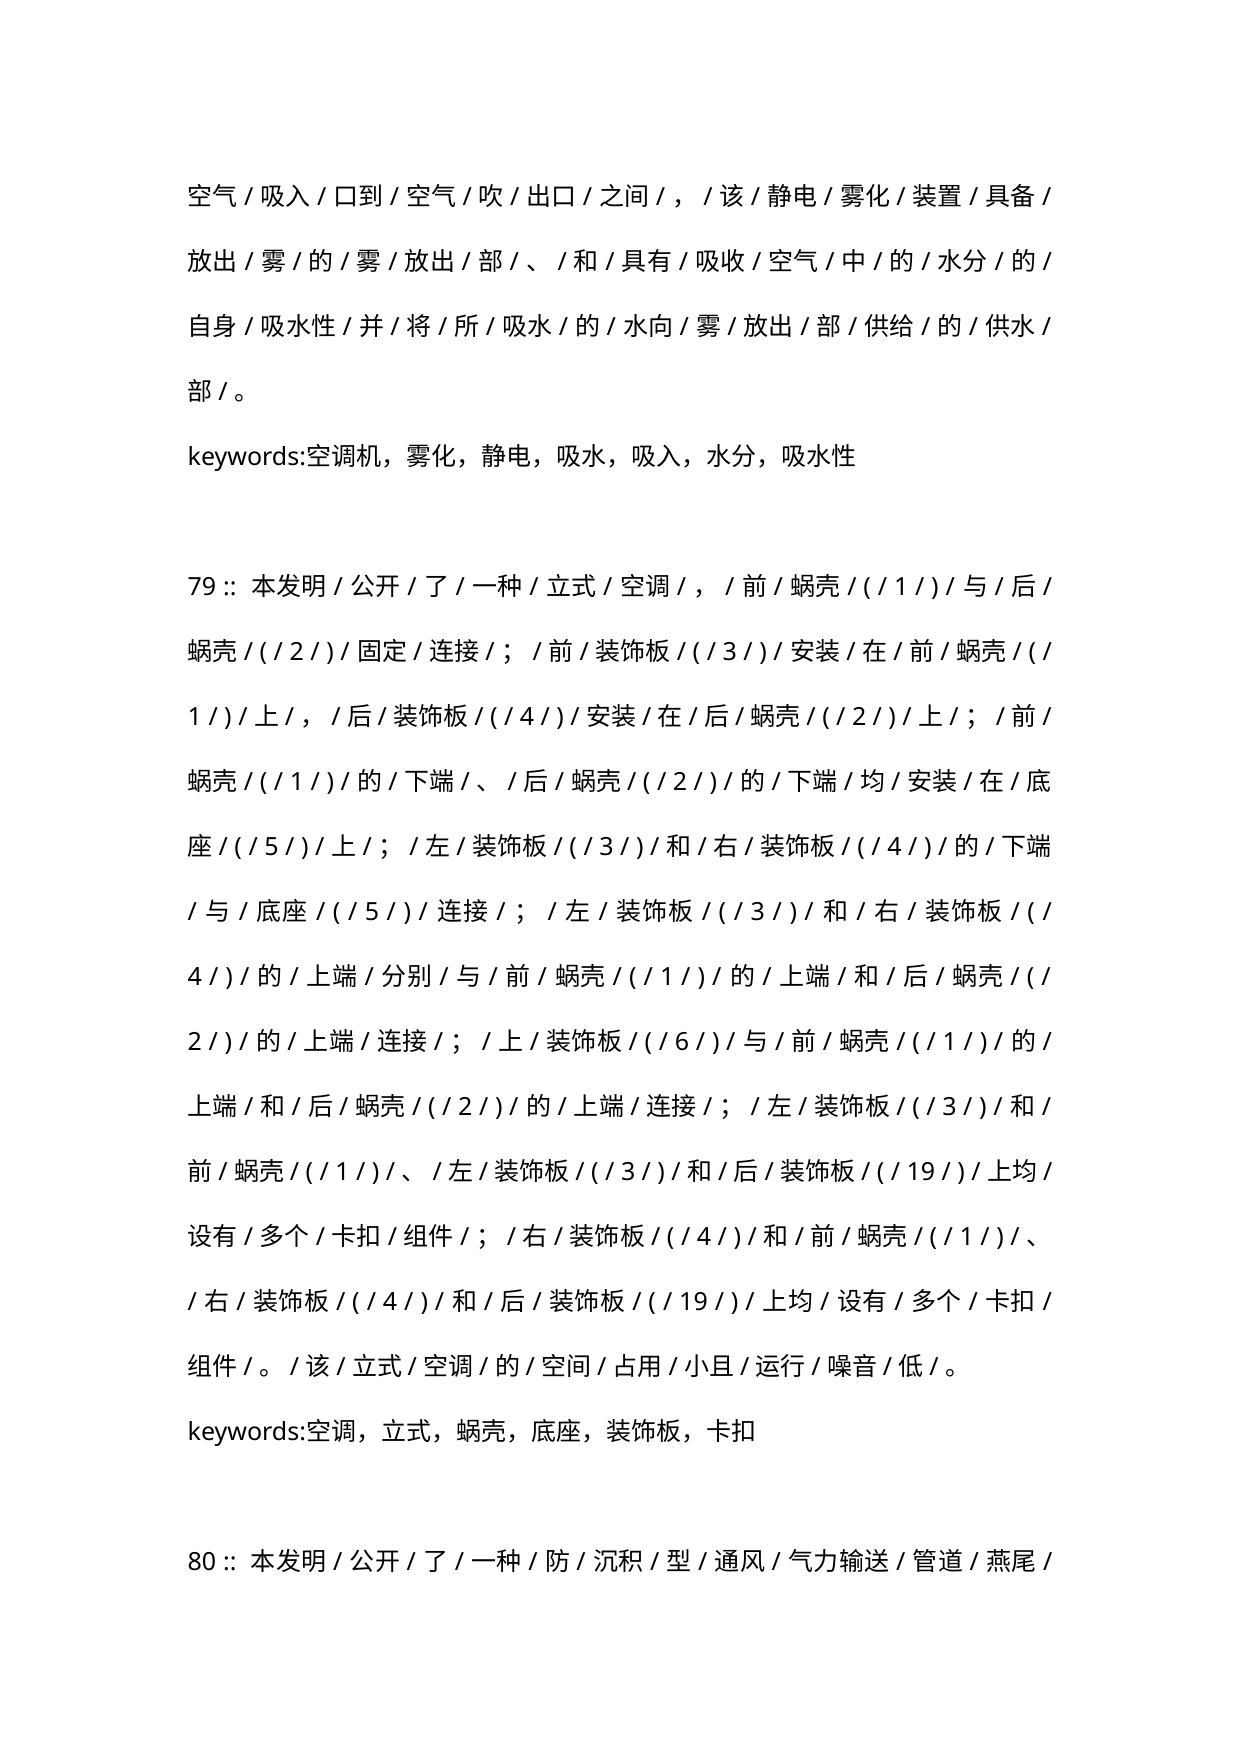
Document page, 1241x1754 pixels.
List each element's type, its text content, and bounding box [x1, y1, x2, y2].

text keywords:空调机，雾化，静电，吸水，吸入，水分，吸水性 [187, 422, 1053, 487]
text 79 :: 本发明 / 公开 / 了 / 一种 / 立式 / 空调 / ， / 前 / 蜗壳 / ( / 1 / ) / 与 / 后 / 蜗壳 / ( / 2 / ) / 固定 / 连接 / ； / 前 / 装饰板 / ( / 3 / ) / 安装 / 在 / 前 / 蜗壳 / ( / 1 / ) / 上 / ， / 后 / 装饰板 / ( / 4 / ) / 安装 / 在 / 后 / 蜗壳 / ( / 2 / ) / 上 / ； / 前 / 蜗壳 / ( / 1 / ) / 的 / 下端 / 、 / 后 / 蜗壳 / ( / 2 / ) / 的 / 下端 / 均 / 安装 / 在 / 底座 / ( / 5 / ) / 上 / ； / 左 / 装饰板 / ( / 3 / ) / 和 / 右 / 装饰板 / ( / 4 / ) / 的 / 下端 / 与 / 底座 / ( / 5 / ) / 连接 / ； / 左 / 装饰板 / ( / 3 / ) / 和 / 右 / 装饰板 / ( / 4 / ) / 的 / 上端 / 分别 / 与 / 前 / 蜗壳 / ( / 1 / ) / 的 / 上端 / 和 / 后 / 蜗壳 / ( / 2 / ) / 的 / 上端 / 连接 / ； / 上 / 装饰板 / ( / 6 / ) / 与 / 前 / 蜗壳 / ( / 1 / ) / 的 / 上端 / 和 / 后 / 蜗壳 / ( / 2 / ) / 的 / 上端 / 连接 / ； / 左 / 装饰板 / ( / 3 / ) / 和 / 前 / 蜗壳 / ( / 1 / ) / 、 / 左 / 装饰板 / ( / 3 / ) / 和 / 后 / 装饰板 / ( / 19 / ) / 上均 / 设有 / 多个 / 卡扣 / 组件 / ； / 右 / 装饰板 / ( / 4 / ) / 和 / 前 / 蜗壳 / ( / 1 / ) / 、 / 右 / 装饰板 / ( / 4 / ) / 和 / 后 / 装饰板 / ( / 19 / ) / 上均 / 设有 / 多个 / 卡扣 / 组件 / 。 / 该 / 立式 / 空调 / 的 / 空间 / 占用 / 小且 / 运行 / 噪音 / 低 / 。 [187, 552, 1053, 1397]
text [187, 162, 1053, 422]
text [187, 1527, 1053, 1592]
text keywords:空调，立式，蜗壳，底座，装饰板，卡扣 [187, 1397, 1053, 1462]
